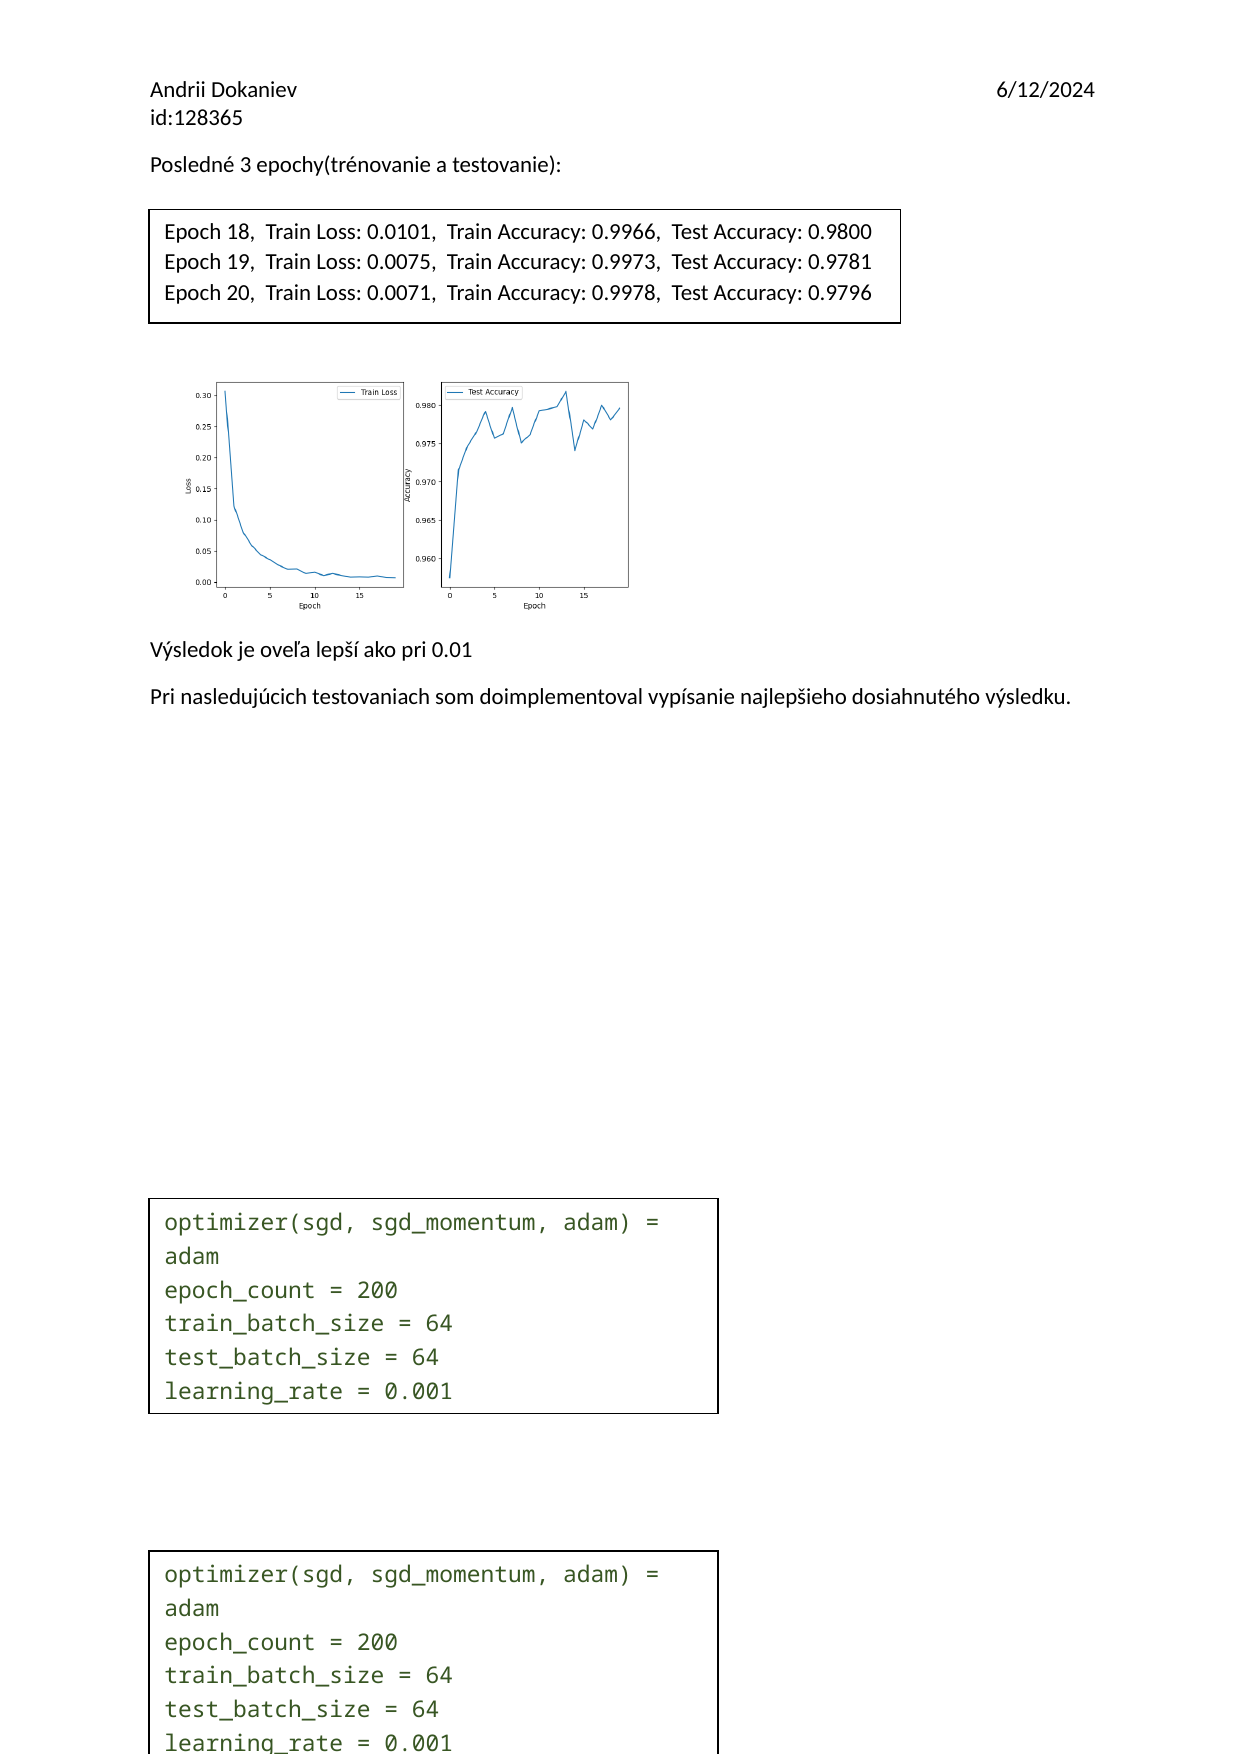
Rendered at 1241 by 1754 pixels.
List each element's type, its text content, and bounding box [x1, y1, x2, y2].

picture [150, 351, 680, 616]
text Posledné 3 epochy(trénovanie a testovanie): [150, 150, 1090, 178]
text Výsledok je oveľa lepší ako pri 0.01 [150, 635, 1090, 663]
text Pri nasledujúcich testovaniach som doimplementoval vypísanie najlepšieho dosiahnutého výsledku. [150, 682, 1090, 710]
